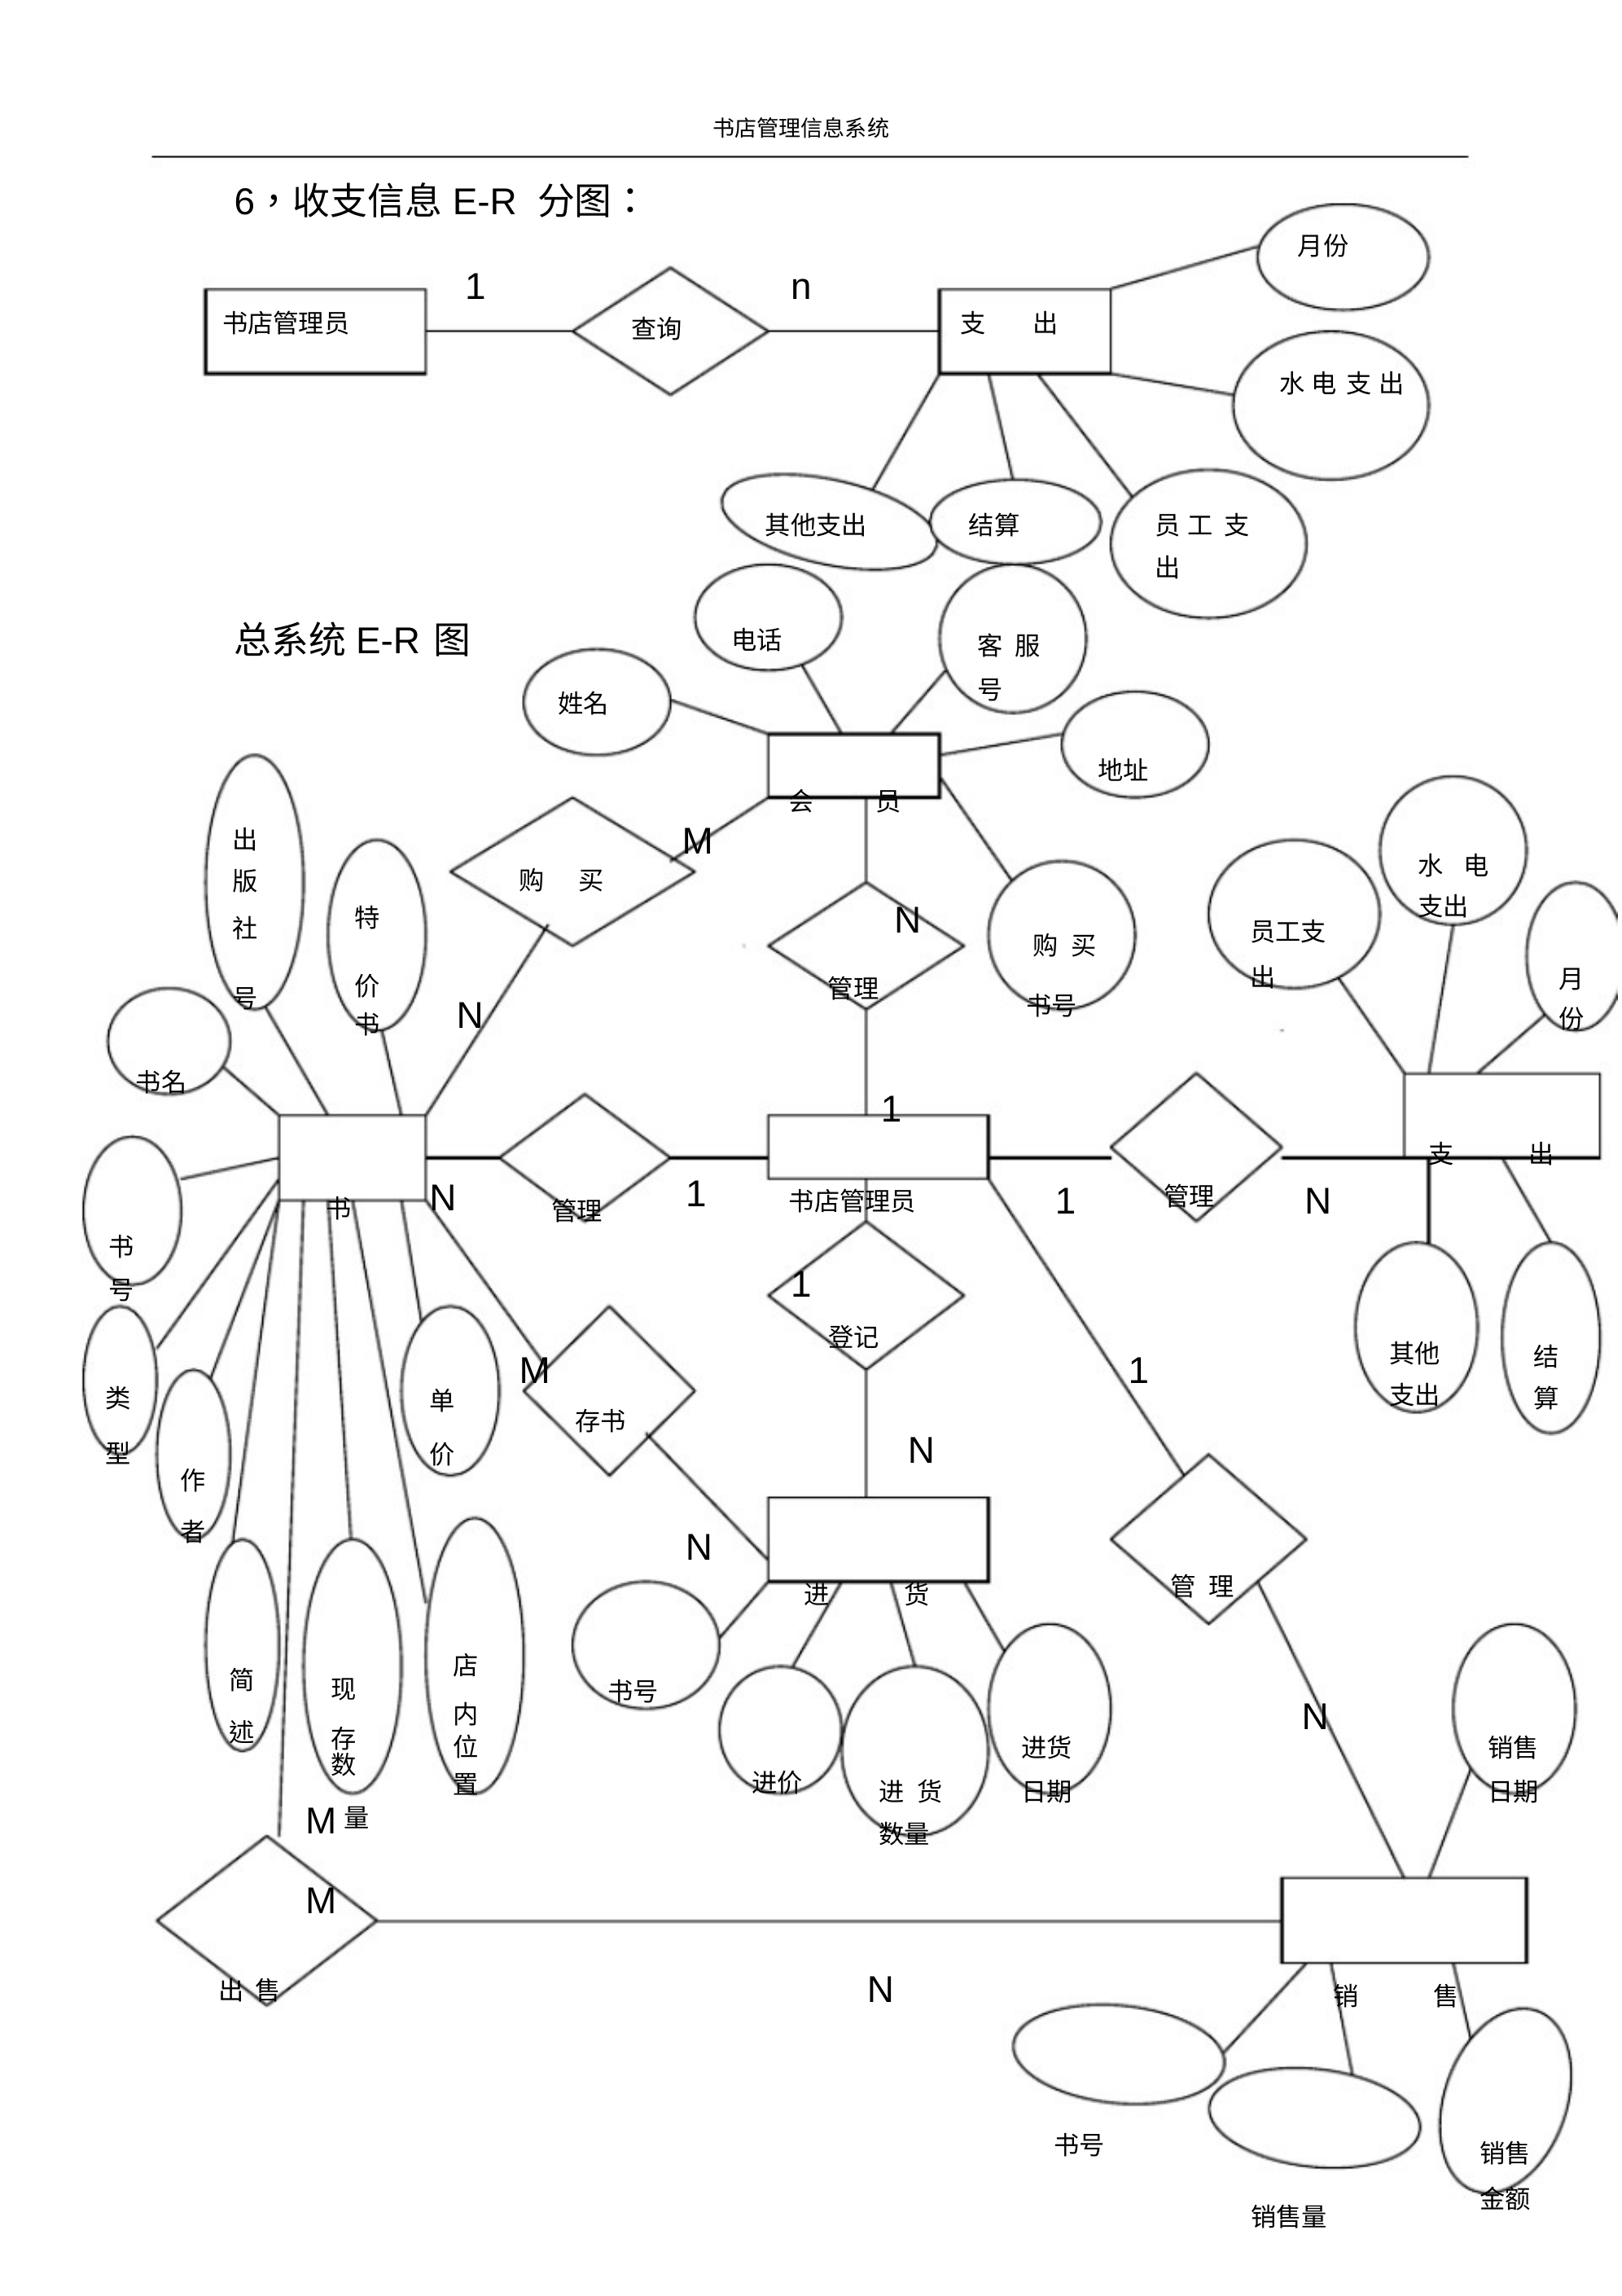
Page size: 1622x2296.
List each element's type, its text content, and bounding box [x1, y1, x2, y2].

text 销售量 金额 [97, 2181, 1530, 2234]
text 号 价 管理 书号 出 月 书 N 份 [232, 963, 1585, 1042]
text N [666, 906, 1148, 940]
text 支出 算 [1389, 1377, 1594, 1416]
text 号 [612, 671, 1002, 706]
text 进价 进 货 日期 日期 [752, 1765, 1594, 1809]
text 出 [232, 822, 609, 857]
text 作 [180, 1469, 1149, 1495]
text 置 [97, 1777, 478, 1798]
text 姓名 [232, 686, 609, 721]
text 书号 [607, 1680, 1594, 1706]
text 1 [673, 1087, 901, 1130]
text 水 电 支出 [1418, 841, 1489, 923]
text 出 售 N 销 售 [219, 1965, 1594, 2013]
subtitle M [164, 1878, 478, 1921]
text 进 货 管 理 [804, 1569, 1594, 1612]
text 地址 [612, 755, 1148, 786]
text 其他 结 [1389, 1336, 1594, 1373]
text M量 [305, 1798, 478, 1835]
subtitle 1 [686, 1262, 916, 1305]
text 支 出 [1043, 1138, 1554, 1170]
text 其他支出 结算 员 工 支 出 [765, 507, 1262, 584]
text 水 电 支 出 [1279, 366, 1408, 401]
text 简 现 店 [97, 1637, 478, 1684]
text 书号 销售 [97, 2127, 1530, 2171]
text 述 存 内 位 [229, 1684, 478, 1763]
text 书店管理信息系统 [97, 113, 1505, 143]
text 书名 [136, 1065, 602, 1099]
text 购 买 [612, 940, 1096, 959]
subtitle M [682, 819, 1148, 862]
subtitle M 1 [519, 1352, 1149, 1391]
text 书店管理员 查询 支 出 [222, 307, 1262, 340]
text 会 员 [789, 786, 1148, 817]
text 者 N [180, 1506, 1149, 1568]
text 版 购 买 [232, 863, 609, 898]
picture [0, 6, 1618, 2296]
text 书 号 [108, 1229, 158, 1307]
text 1 书店管理员 [686, 1171, 916, 1218]
text 1 管理 N [1055, 1170, 1594, 1214]
text 数 [331, 1763, 478, 1777]
text 登记 [97, 1323, 879, 1352]
text 电话 客 服 [731, 622, 1148, 662]
subtitle N [482, 1706, 1328, 1736]
text 书 N 管理 [326, 1175, 602, 1228]
text 1 n [465, 270, 1262, 307]
text 社 特 [232, 901, 609, 946]
subtitle 总系统 E-R 图 [234, 613, 609, 665]
text 型 价 N [105, 1440, 1149, 1469]
text 月份 [1279, 228, 1594, 263]
text 类 单 存书 [105, 1396, 1149, 1440]
subtitle 6，收支信息 E-R 分图： [234, 176, 1262, 225]
text 员工支 [1250, 923, 1594, 946]
text 进货 销售 [1021, 1736, 1594, 1763]
text 数量 [482, 1816, 1326, 1850]
